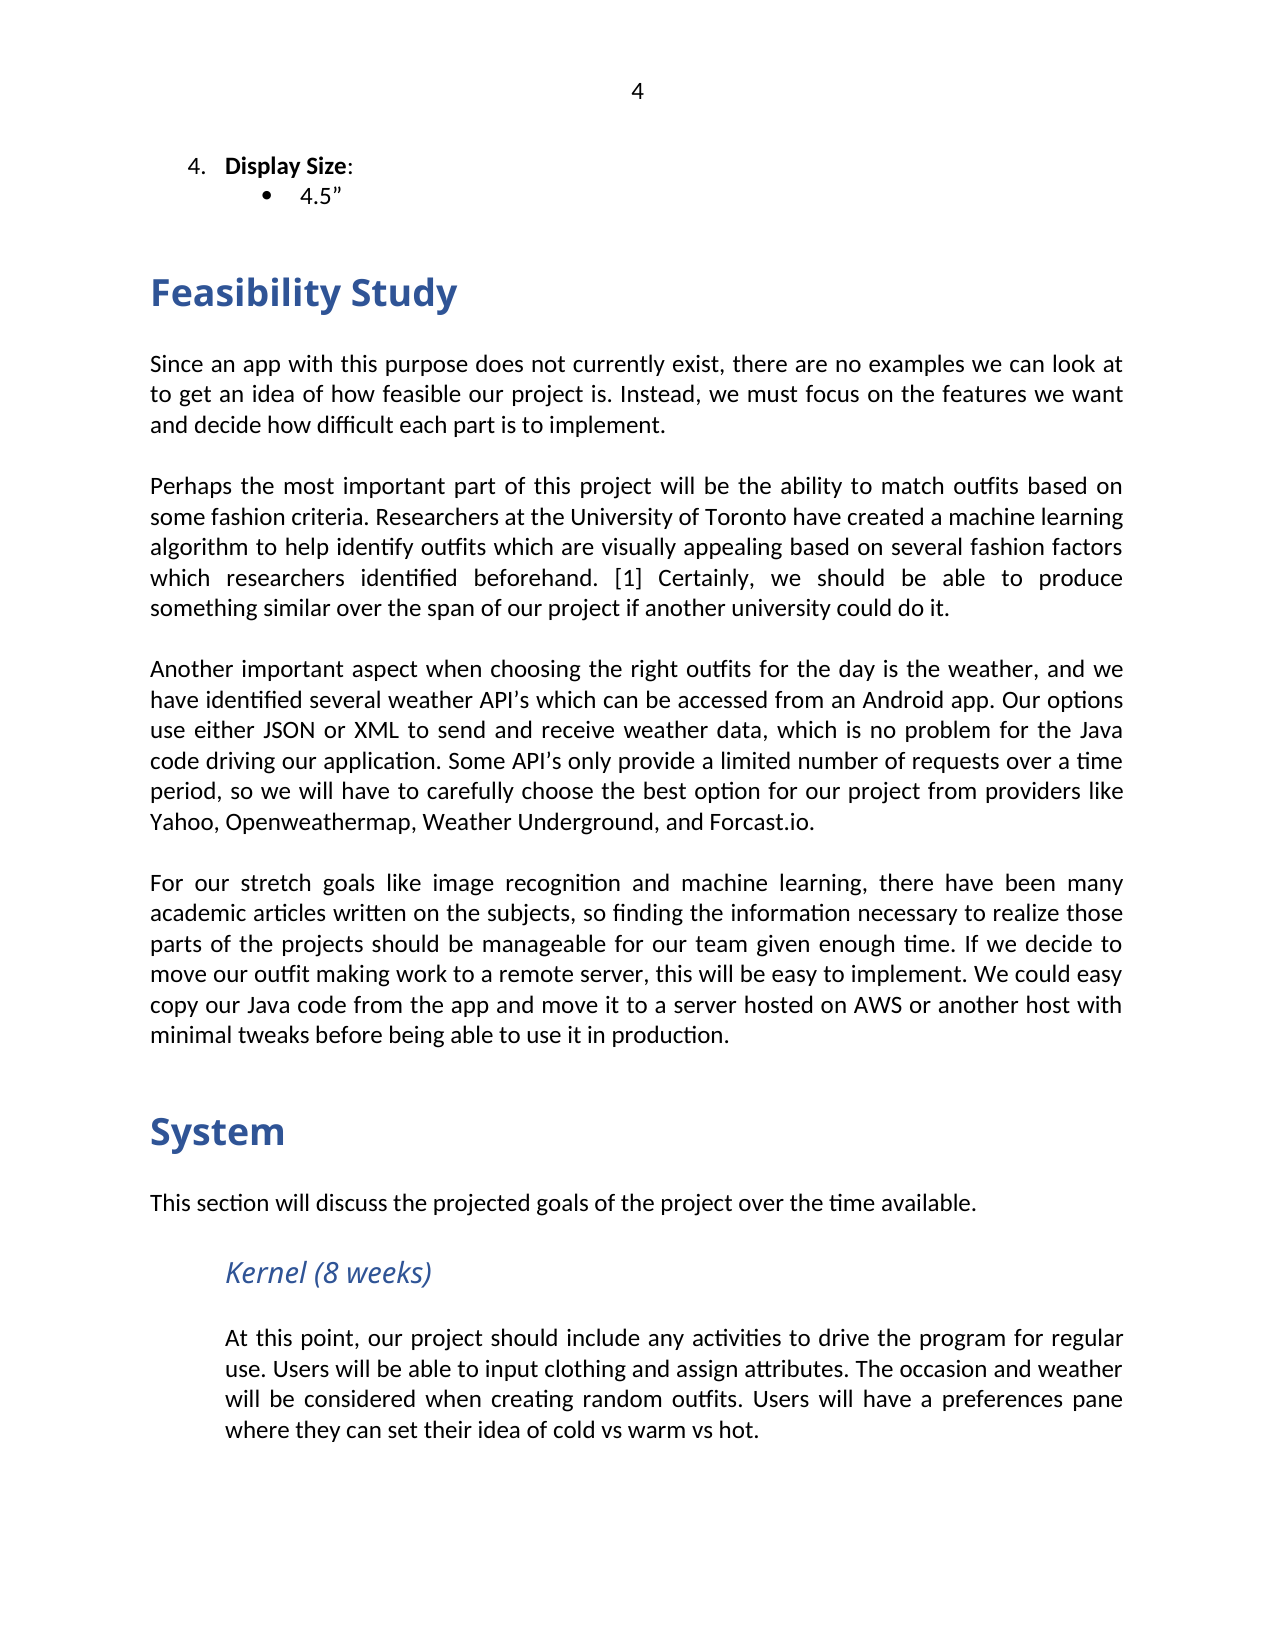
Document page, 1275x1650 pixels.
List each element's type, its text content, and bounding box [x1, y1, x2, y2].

subtitle Kernel (8 weeks) [150, 1252, 1125, 1292]
text Another important aspect when choosing the right outfits for the day is the weather, and we have identified several weather API’s which can be accessed from an Android app. Our options use either JSON or XML to send and receive weather data, which is no problem for the Java code driving our application. Some API’s only provide a limited number of requests over a time period, so we will have to carefully choose the best option for our project from providers like Yahoo, Openweathermap, Weather Underground, and Forcast.io. [150, 653, 1125, 836]
list 4.5” [262, 181, 1125, 211]
text At this point, our project should include any activities to drive the program for regular use. Users will be able to input clothing and assign attributes. The occasion and weather will be considered when creating random outfits. Users will have a preferences pane where they can set their idea of cold vs warm vs hot. [225, 1323, 1125, 1445]
text Since an app with this purpose does not currently exist, there are no examples we can look at to get an idea of how feasible our project is. Instead, we must focus on the features we want and decide how difficult each part is to implement. [150, 348, 1125, 440]
subtitle Feasibility Study [150, 267, 1125, 318]
list Display Size: [187, 150, 1125, 181]
text This section will discuss the projected goals of the project over the time available. [150, 1187, 1125, 1218]
text For our stretch goals like image recognition and machine learning, there have been many academic articles written on the subjects, so finding the information necessary to realize those parts of the projects should be manageable for our team given enough time. If we decide to move our outfit making work to a remote server, this will be easy to implement. We could easy copy our Java code from the app and move it to a server hosted on AWS or another host with minimal tweaks before being able to use it in production. [150, 867, 1125, 1050]
text Perhaps the most important part of this project will be the ability to match outfits based on some fashion criteria. Researchers at the University of Toronto have created a machine learning algorithm to help identify outfits which are visually appealing based on several fashion factors which researchers identified beforehand. [1] Certainly, we should be able to produce something similar over the span of our project if another university could do it. [150, 470, 1125, 623]
subtitle System [150, 1106, 1125, 1157]
